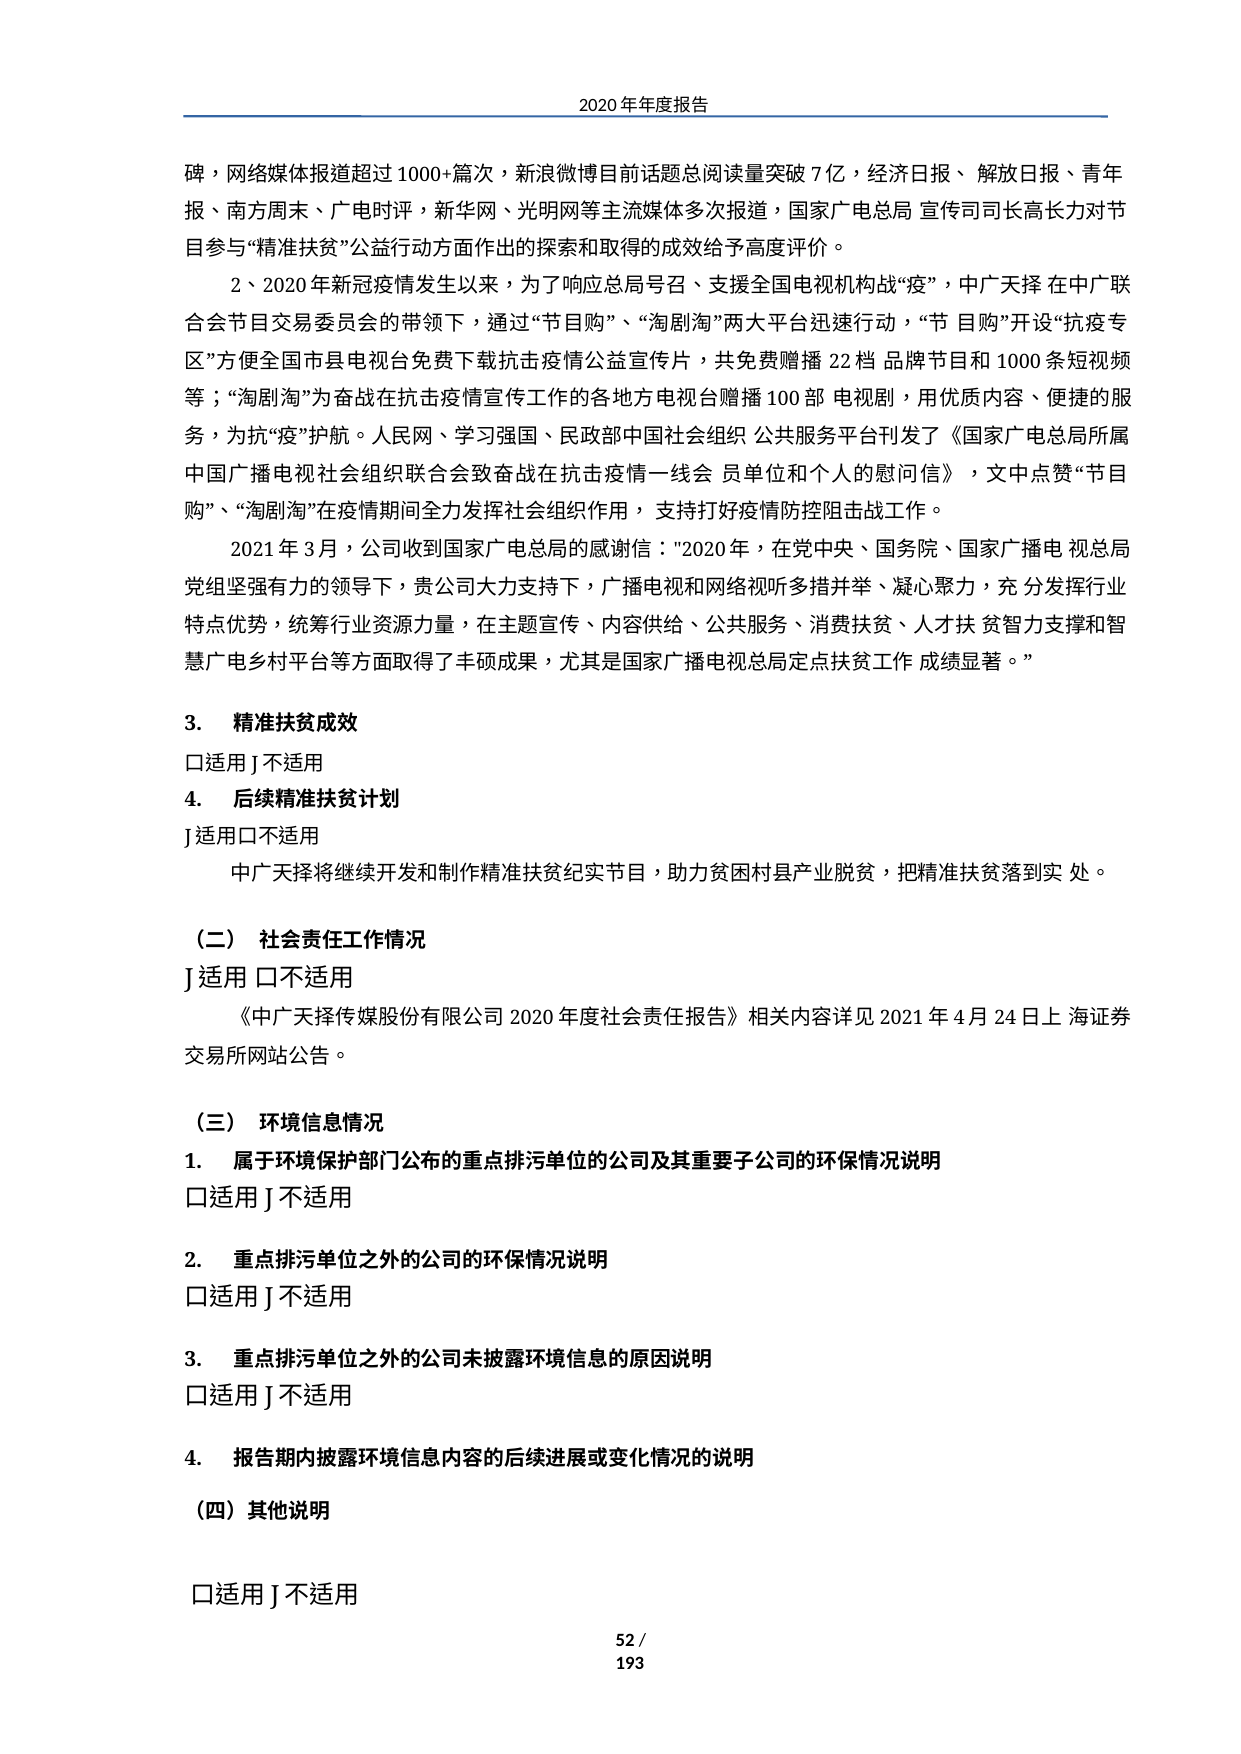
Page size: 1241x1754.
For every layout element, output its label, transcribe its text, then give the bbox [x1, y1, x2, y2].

list 精准扶贫成效 [184, 700, 1132, 738]
list 属于环境保护部门公布的重点排污单位的公司及其重要子公司的环保情况说明 [184, 1138, 1132, 1176]
text J适用口不适用 [184, 814, 1132, 851]
text （三） 环境信息情况 [184, 1100, 1132, 1138]
text 口适用J不适用 [184, 1374, 1132, 1412]
text （四）其他说明 [184, 1496, 1132, 1524]
text 《中广天择传媒股份有限公司2020年度社会责任报告》相关内容详见2021年4月24日上 海证券交易所网站公告。 [184, 994, 1132, 1071]
text 2、2020年新冠疫情发生以来，为了响应总局号召、支援全国电视机构战“疫”，中广天择 在中广联合会节目交易委员会的带领下，通过“节目购”、“淘剧淘”两大平台迅速行动，“节 目购”开设“抗疫专区”方便全国市县电视台免费下载抗击疫情公益宣传片，共免费赠播22档 品牌节目和1000条短视频等；“淘剧淘”为奋战在抗击疫情宣传工作的各地方电视台赠播100部 电视剧，用优质内容、便捷的服务，为抗“疫”护航。人民网、学习强国、民政部中国社会组织 公共服务平台刊发了《国家广电总局所属中国广播电视社会组织联合会致奋战在抗击疫情一线会 员单位和个人的慰问信》，文中点赞“节目购”、“淘剧淘”在疫情期间全力发挥社会组织作用， 支持打好疫情防控阻击战工作。 [184, 262, 1132, 526]
text 口适用J不适用 [184, 1275, 1132, 1313]
list 后续精准扶贫计划 [184, 777, 1132, 814]
text J适用 口不适用 [184, 955, 1132, 994]
text 口适用J不适用 [184, 748, 1132, 777]
text 口适用J不适用 [184, 1176, 1132, 1214]
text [184, 152, 1132, 262]
list 重点排污单位之外的公司的环保情况说明 [184, 1237, 1132, 1275]
list 报告期内披露环境信息内容的后续进展或变化情况的说明 [184, 1435, 1132, 1473]
list 重点排污单位之外的公司未披露环境信息的原因说明 [184, 1336, 1132, 1374]
text 2021年3月，公司收到国家广电总局的感谢信："2020年，在党中央、国务院、国家广播电 视总局党组坚强有力的领导下，贵公司大力支持下，广播电视和网络视听多措并举、凝心聚力，充 分发挥行业特点优势，统筹行业资源力量，在主题宣传、内容供给、公共服务、消费扶贫、人才扶 贫智力支撑和智慧广电乡村平台等方面取得了丰硕成果，尤其是国家广播电视总局定点扶贫工作 成绩显著。” [184, 526, 1132, 677]
text （二） 社会责任工作情况 [184, 917, 1132, 955]
text 中广天择将继续开发和制作精准扶贫纪实节目，助力贫困村县产业脱贫，把精准扶贫落到实 处。 [184, 851, 1132, 888]
